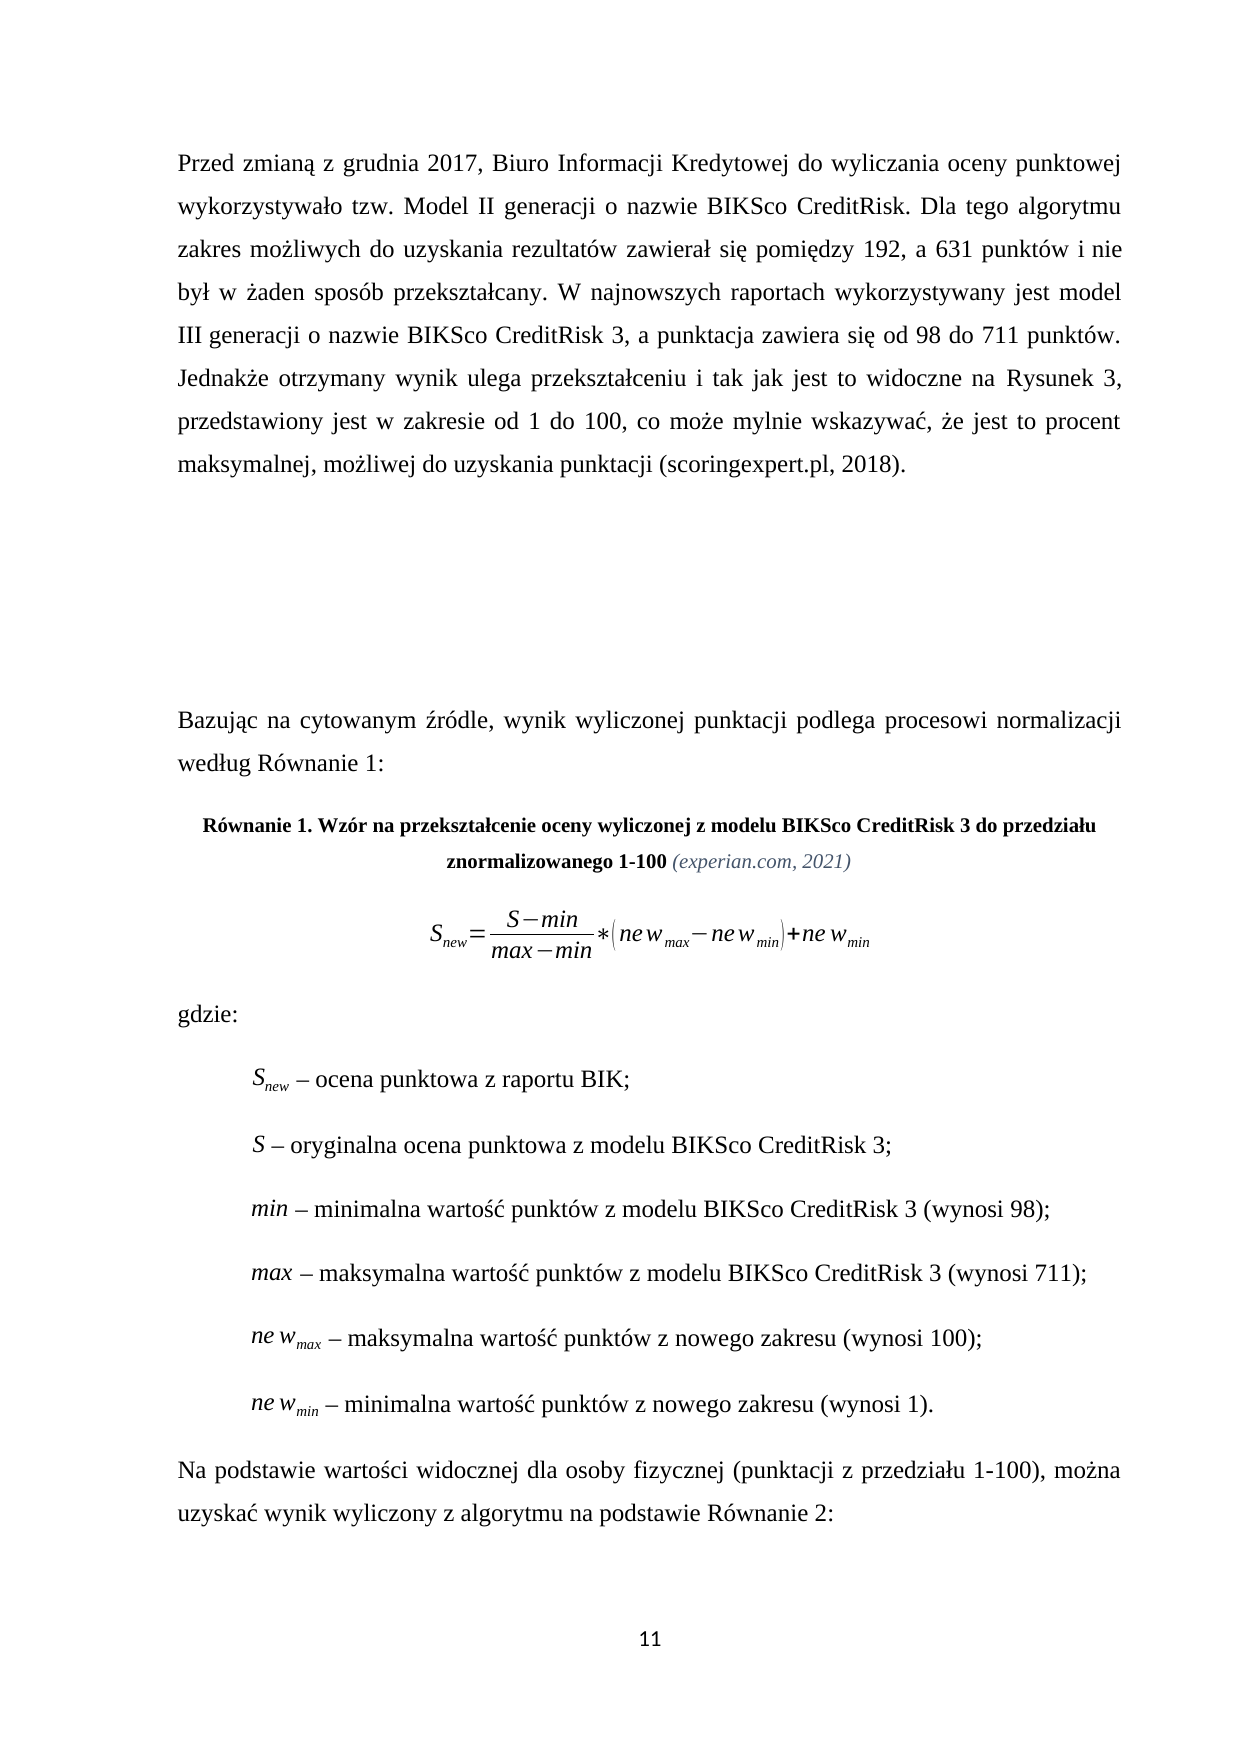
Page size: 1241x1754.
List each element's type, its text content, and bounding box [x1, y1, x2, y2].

text – maksymalna wartość punktów z nowego zakresu (wynosi 100); [177, 1322, 1122, 1353]
text – minimalna wartość punktów z nowego zakresu (wynosi 1). [177, 1388, 1122, 1419]
text – minimalna wartość punktów z modelu BIKSco CreditRisk 3 (wynosi 98); [177, 1194, 1122, 1222]
text Przed zmianą z grudnia 2017, Biuro Informacji Kredytowej do wyliczania oceny punktowej wykorzystywało tzw. Model II generacji o nazwie BIKSco CreditRisk. Dla tego algorytmu zakres możliwych do uzyskania rezultatów zawierał się pomiędzy 192, a 631 punktów i nie był w żaden sposób przekształcany. W najnowszych raportach wykorzystywany jest model III generacji o nazwie BIKSco CreditRisk 3, a punktacja zawiera się od 98 do 711 punktów. Jednakże otrzymany wynik ulega przekształceniu i tak jak jest to widoczne na Rysunek 3, przedstawiony jest w zakresie od 1 do 100, co może mylnie wskazywać, że jest to procent maksymalnej, możliwej do uzyskania punktacji. [177, 148, 1122, 478]
text gdzie: [177, 999, 1122, 1028]
text – ocena punktowa z raportu BIK; [177, 1063, 1122, 1094]
text Równanie 1. Wzór na przekształcenie oceny wyliczonej z modelu BIKSco CreditRisk 3 do przedziału znormalizowanego 1-100 [177, 812, 1122, 873]
text Bazując na cytowanym źródle, wynik wyliczonej punktacji podlega procesowi normalizacji według Równanie 1: [177, 705, 1122, 777]
text – maksymalna wartość punktów z modelu BIKSco CreditRisk 3 (wynosi 711); [177, 1258, 1122, 1286]
text Na podstawie wartości widocznej dla osoby fizycznej (punktacji z przedziału 1-100), można uzyskać wynik wyliczony z algorytmu na podstawie Równanie 2: [177, 1455, 1122, 1527]
text – oryginalna ocena punktowa z modelu BIKSco CreditRisk 3; [177, 1130, 1122, 1158]
